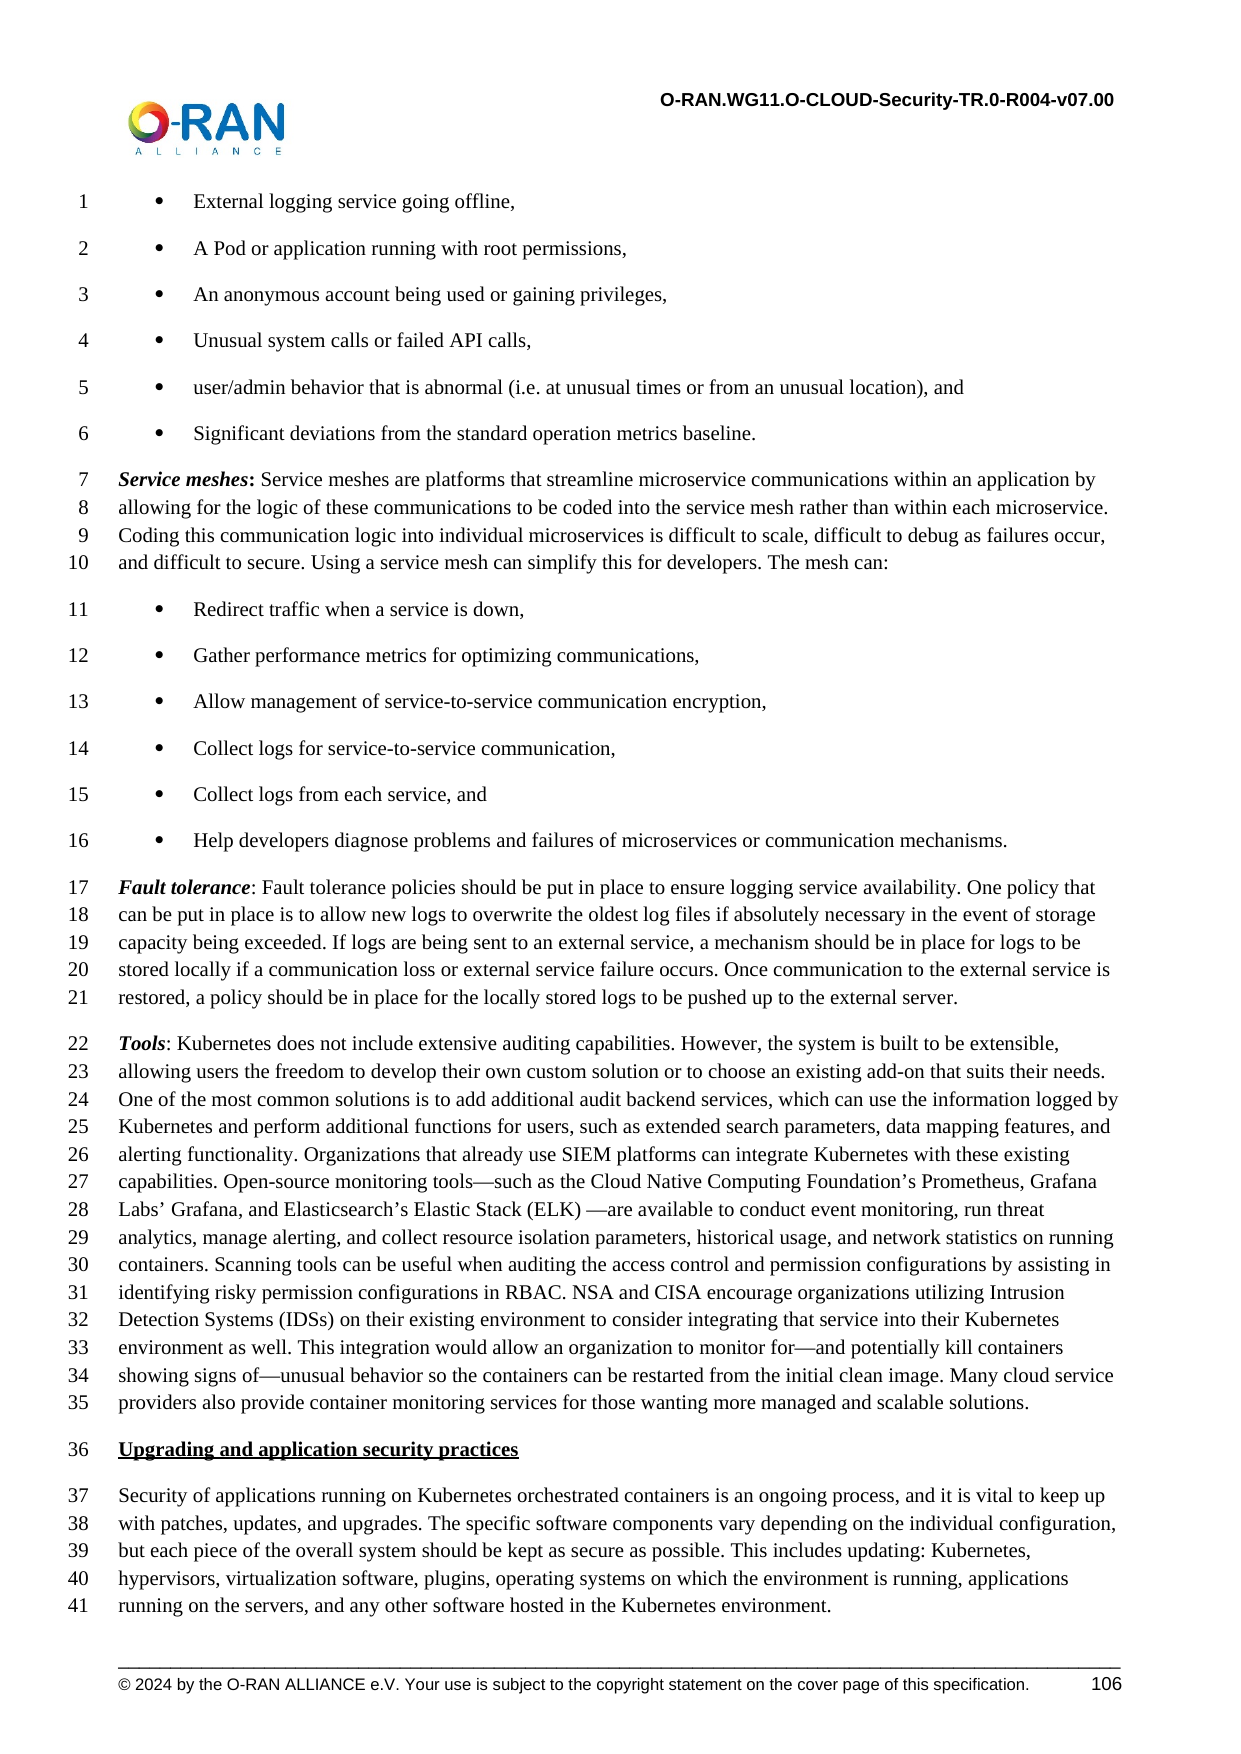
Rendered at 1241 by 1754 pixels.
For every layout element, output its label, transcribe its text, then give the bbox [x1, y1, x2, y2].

list External logging service going offline, [156, 189, 1122, 213]
picture [118, 88, 298, 166]
list A Pod or application running with root permissions, [156, 236, 1122, 259]
text Fault tolerance: Fault tolerance policies should be put in place to ensure logging service availability. One policy that can be put in place is to allow new logs to overwrite the oldest log files if absolutely necessary in the event of storage capacity being exceeded. If logs are being sent to an external service, a mechanism should be in place for logs to be stored locally if a communication loss or external service failure occurs. Once communication to the external service is restored, a policy should be in place for the locally stored logs to be pushed up to the external server. [118, 874, 1122, 1009]
text Security of applications running on Kubernetes orchestrated containers is an ongoing process, and it is vital to keep up with patches, updates, and upgrades. The specific software components vary depending on the individual configuration, but each piece of the overall system should be kept as secure as possible. This includes updating: Kubernetes, hypervisors, virtualization software, plugins, operating systems on which the environment is running, applications running on the servers, and any other software hosted in the Kubernetes environment. [118, 1483, 1122, 1617]
text Upgrading and application security practices [118, 1437, 1122, 1461]
list Help developers diagnose problems and failures of microservices or communication mechanisms. [156, 828, 1122, 852]
list Collect logs from each service, and [156, 782, 1122, 806]
list Collect logs for service-to-service communication, [156, 736, 1122, 759]
text Service meshes: Service meshes are platforms that streamline microservice communications within an application by allowing for the logic of these communications to be coded into the service mesh rather than within each microservice. Coding this communication logic into individual microservices is difficult to scale, difficult to debug as failures occur, and difficult to secure. Using a service mesh can simplify this for developers. The mesh can: [118, 467, 1122, 574]
list Allow management of service-to-service communication encryption, [156, 689, 1122, 713]
list Significant deviations from the standard operation metrics baseline. [156, 421, 1122, 445]
list Redirect traffic when a service is down, [156, 596, 1122, 621]
list Gather performance metrics for optimizing communications, [156, 643, 1122, 667]
list An anonymous account being used or gaining privileges, [156, 282, 1122, 306]
text Tools: Kubernetes does not include extensive auditing capabilities. However, the system is built to be extensible, allowing users the freedom to develop their own custom solution or to choose an existing add-on that suits their needs. One of the most common solutions is to add additional audit backend services, which can use the information logged by Kubernetes and perform additional functions for users, such as extended search parameters, data mapping features, and alerting functionality. Organizations that already use SIEM platforms can integrate Kubernetes with these existing capabilities. Open-source monitoring tools—such as the Cloud Native Computing Foundation’s Prometheus, Grafana Labs’ Grafana, and Elasticsearch’s Elastic Stack (ELK) —are available to conduct event monitoring, run threat analytics, manage alerting, and collect resource isolation parameters, historical usage, and network statistics on running containers. Scanning tools can be useful when auditing the access control and permission configurations by assisting in identifying risky permission configurations in RBAC. NSA and CISA encourage organizations utilizing Intrusion Detection Systems (IDSs) on their existing environment to consider integrating that service into their Kubernetes environment as well. This integration would allow an organization to monitor for—and potentially kill containers showing signs of—unusual behavior so the containers can be restarted from the initial clean image. Many cloud service providers also provide container monitoring services for those wanting more managed and scalable solutions. [118, 1031, 1122, 1414]
list user/admin behavior that is abnormal (i.e. at unusual times or from an unusual location), and [156, 374, 1122, 399]
list Unusual system calls or failed API calls, [156, 328, 1122, 352]
